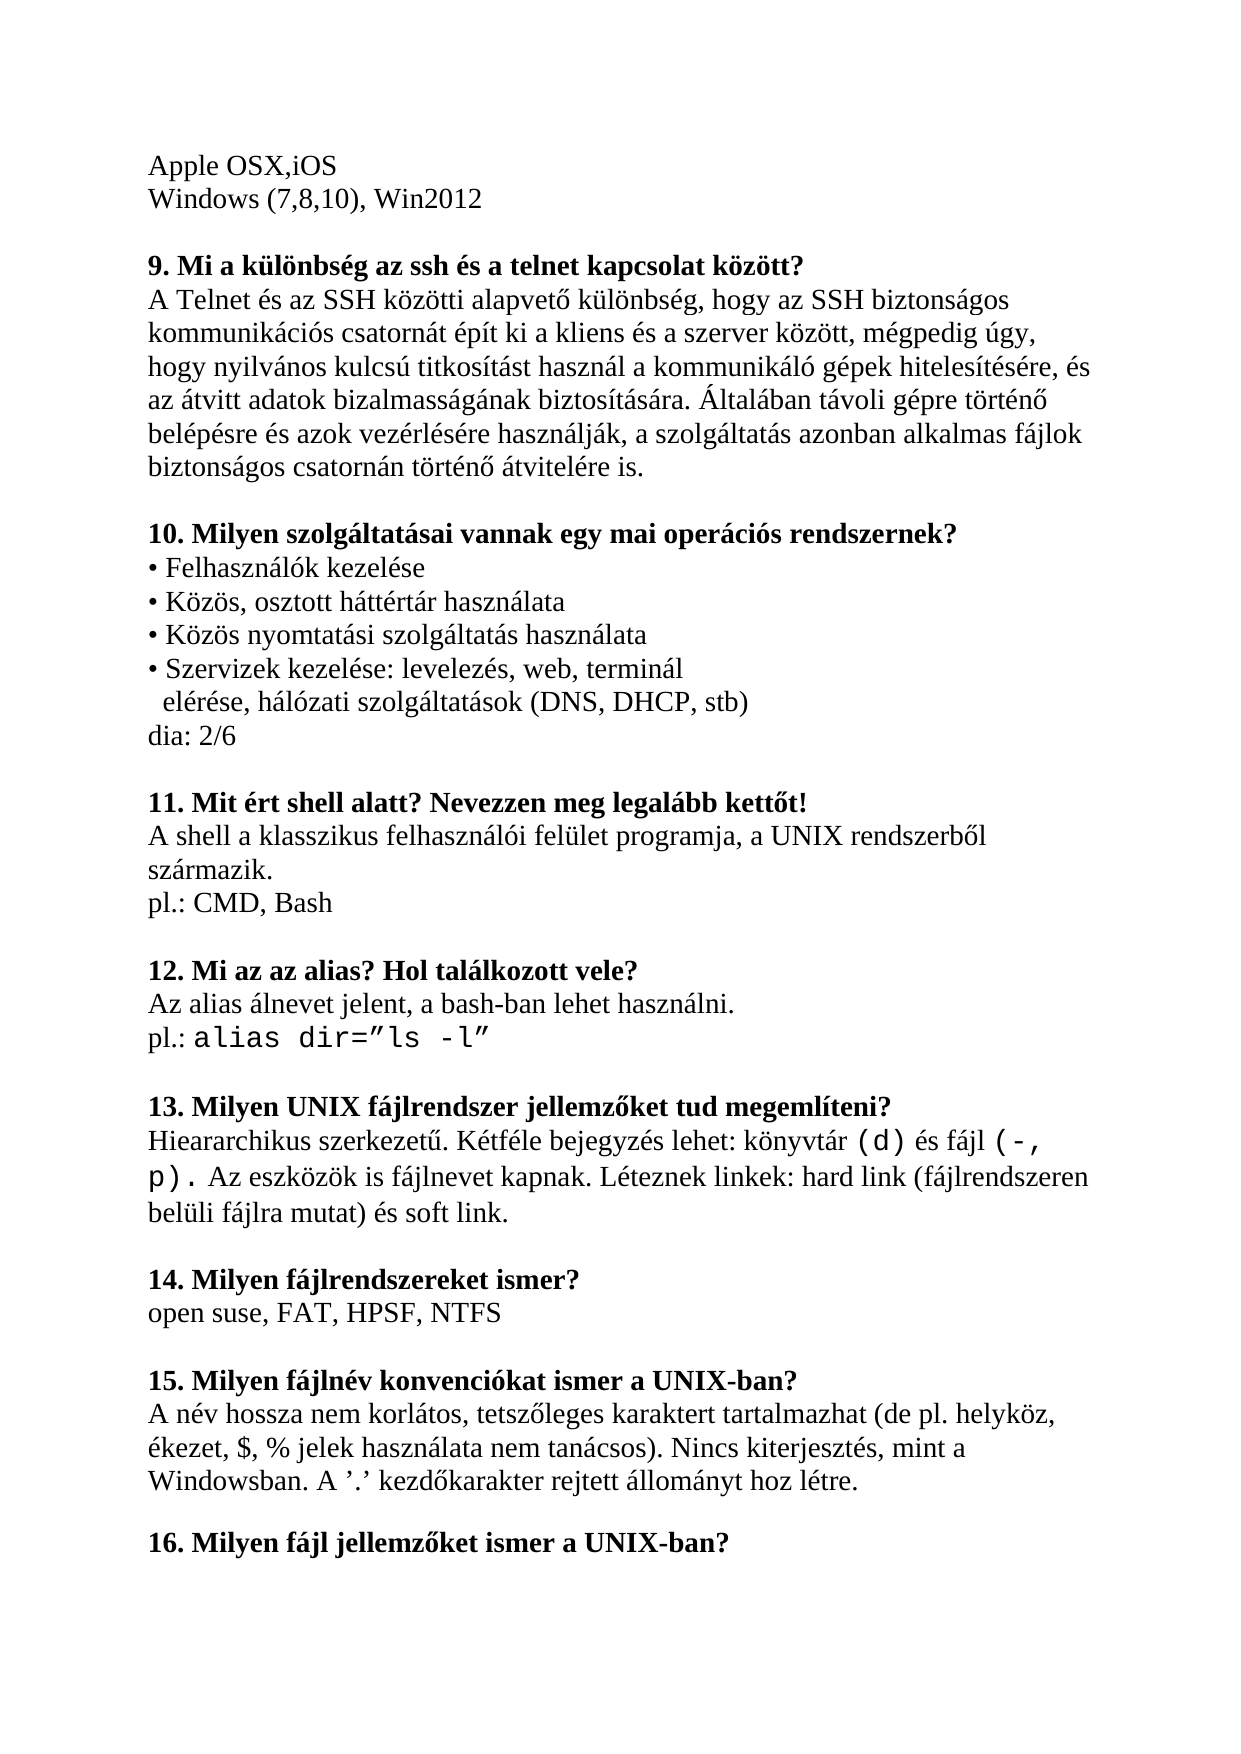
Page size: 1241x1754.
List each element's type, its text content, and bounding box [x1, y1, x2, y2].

text 16. Milyen fájl jellemzőket ismer a UNIX-ban? [148, 1525, 1093, 1559]
text 9. Mi a különbség az ssh és a telnet kapcsolat között? [148, 248, 1093, 282]
text 13. Milyen UNIX fájlrendszer jellemzőket tud megemlíteni? [148, 1089, 1093, 1123]
text 10. Milyen szolgáltatásai vannak egy mai operációs rendszernek? [148, 517, 1093, 550]
text • Közös, osztott háttértár használata [148, 584, 1093, 617]
text pl.: alias dir=”ls -l” [148, 1020, 1093, 1056]
text 11. Mit ért shell alatt? Nevezzen meg legalább kettőt! [148, 785, 1093, 818]
text • Felhasználók kezelése [148, 550, 1093, 584]
text Hieararchikus szerkezetű. Kétféle bejegyzés lehet: könyvtár (d) és fájl (-, p). Az eszközök is fájlnevet kapnak. Léteznek linkek: hard link (fájlrendszeren belüli fájlra mutat) és soft link. [148, 1123, 1093, 1228]
text dia: 2/6 [148, 718, 1093, 751]
text A shell a klasszikus felhasználói felület programja, a UNIX rendszerből származik. [148, 818, 1093, 886]
text 15. Milyen fájlnév konvenciókat ismer a UNIX-ban? [148, 1363, 1093, 1396]
text Windows (7,8,10), Win2012 [148, 181, 1093, 215]
text A Telnet és az SSH közötti alapvető különbség, hogy az SSH biztonságos kommunikációs csatornát épít ki a kliens és a szerver között, mégpedig úgy, hogy nyilvános kulcsú titkosítást használ a kommunikáló gépek hitelesítésére, és az átvitt adatok bizalmasságának biztosítására. Általában távoli gépre történő belépésre és azok vezérlésére használják, a szolgáltatás azonban alkalmas fájlok biztonságos csatornán történő átvitelére is. [148, 282, 1093, 483]
text Apple OSX,iOS [148, 148, 1093, 181]
text Az alias álnevet jelent, a bash-ban lehet használni. [148, 986, 1093, 1020]
text open suse, FAT, HPSF, NTFS [148, 1296, 1093, 1329]
text 14. Milyen fájlrendszereket ismer? [148, 1262, 1093, 1296]
text • Szervizek kezelése: levelezés, web, terminál elérése, hálózati szolgáltatások (DNS, DHCP, stb) [148, 651, 1093, 718]
text A név hossza nem korlátos, tetszőleges karaktert tartalmazhat (de pl. helyköz, ékezet, $, % jelek használata nem tanácsos). Nincs kiterjesztés, mint a Windowsban. A ’.’ kezdőkarakter rejtett állományt hoz létre. [148, 1396, 1093, 1497]
text pl.: CMD, Bash [148, 886, 1093, 919]
text 12. Mi az az alias? Hol találkozott vele? [148, 953, 1093, 986]
text • Közös nyomtatási szolgáltatás használata [148, 617, 1093, 651]
